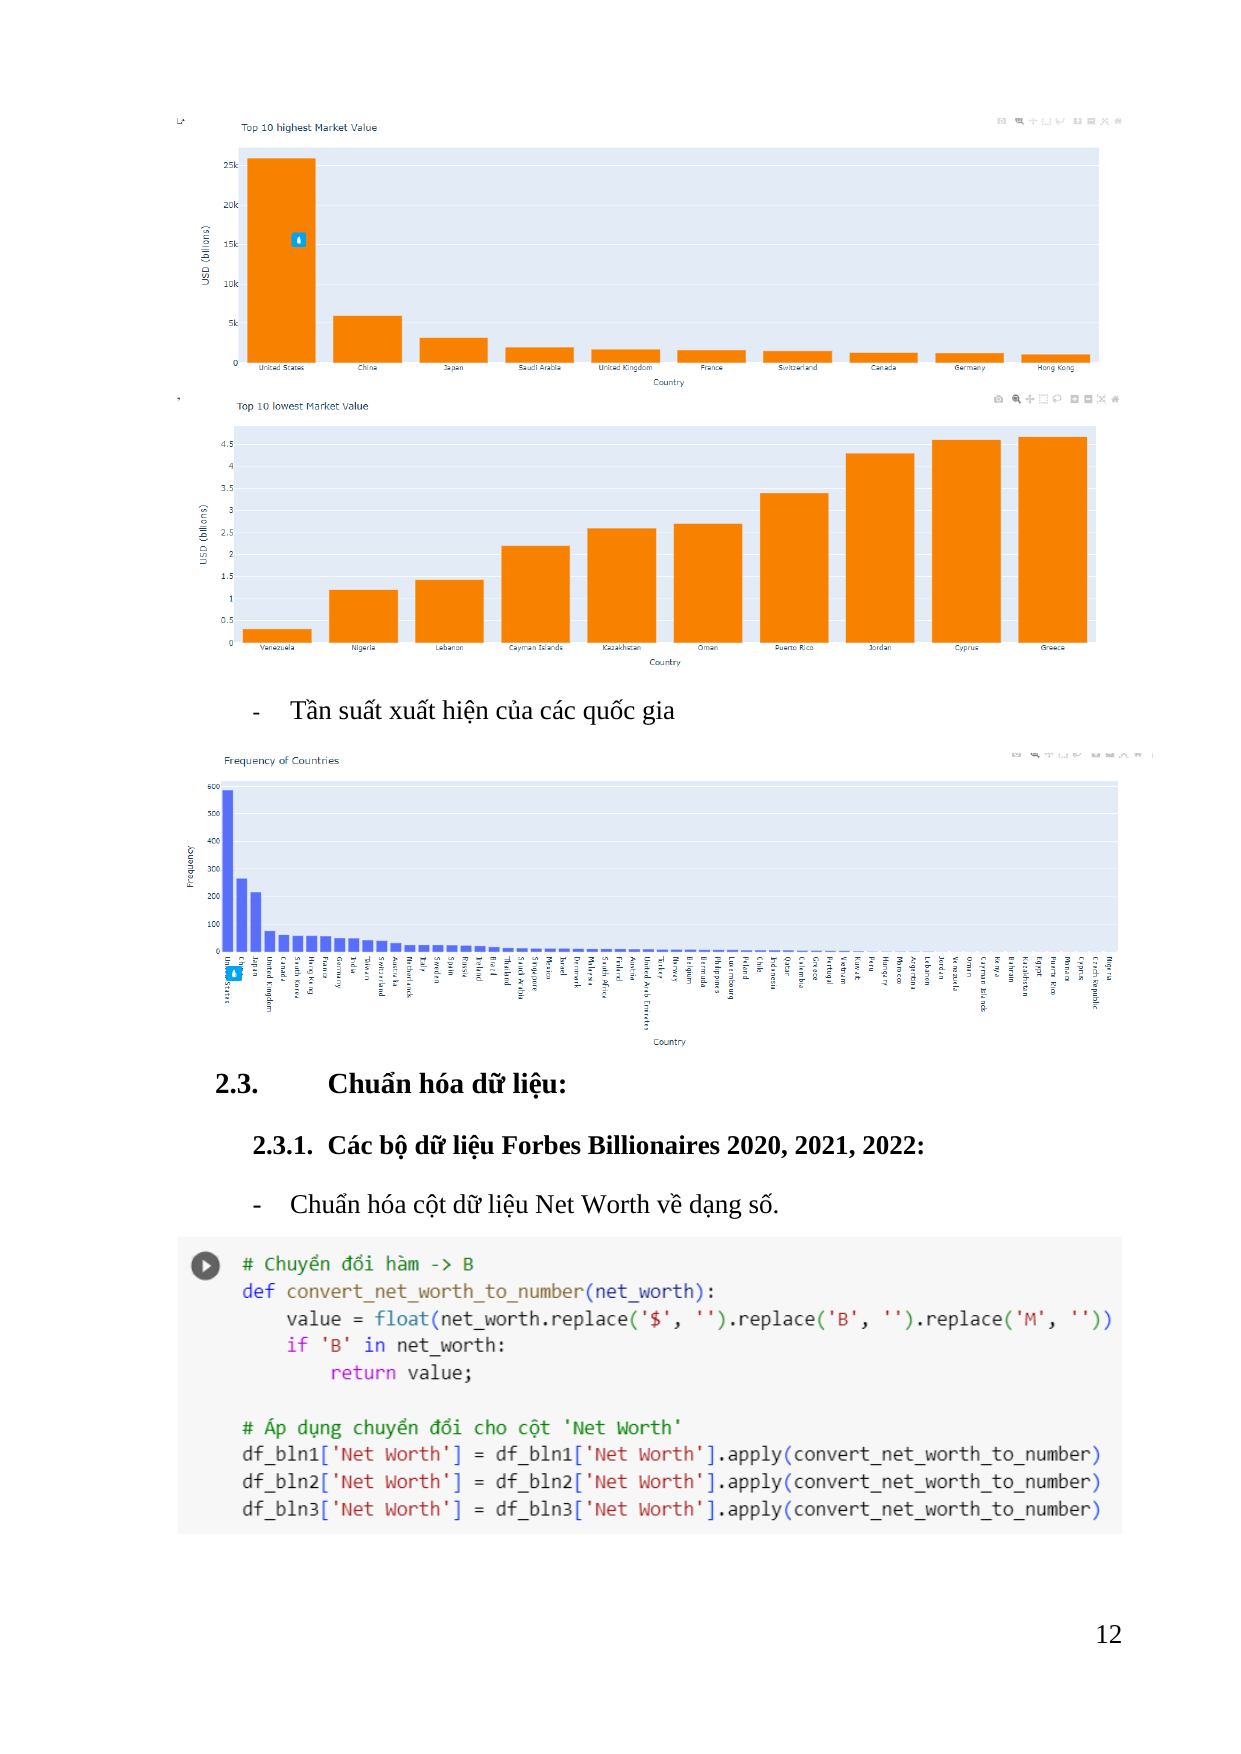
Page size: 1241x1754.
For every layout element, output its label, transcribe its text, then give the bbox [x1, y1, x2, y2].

subtitle Các bộ dữ liệu Forbes Billionaires 2020, 2021, 2022: [252, 1129, 1122, 1161]
picture [177, 753, 1153, 1054]
subtitle Chuẩn hóa dữ liệu: [215, 1067, 1122, 1100]
picture [177, 118, 1123, 667]
list Chuẩn hóa cột dữ liệu Net Worth về dạng số. [252, 1188, 1122, 1220]
picture [177, 1235, 1123, 1534]
list Tần suất xuất hiện của các quốc gia [252, 694, 1122, 726]
